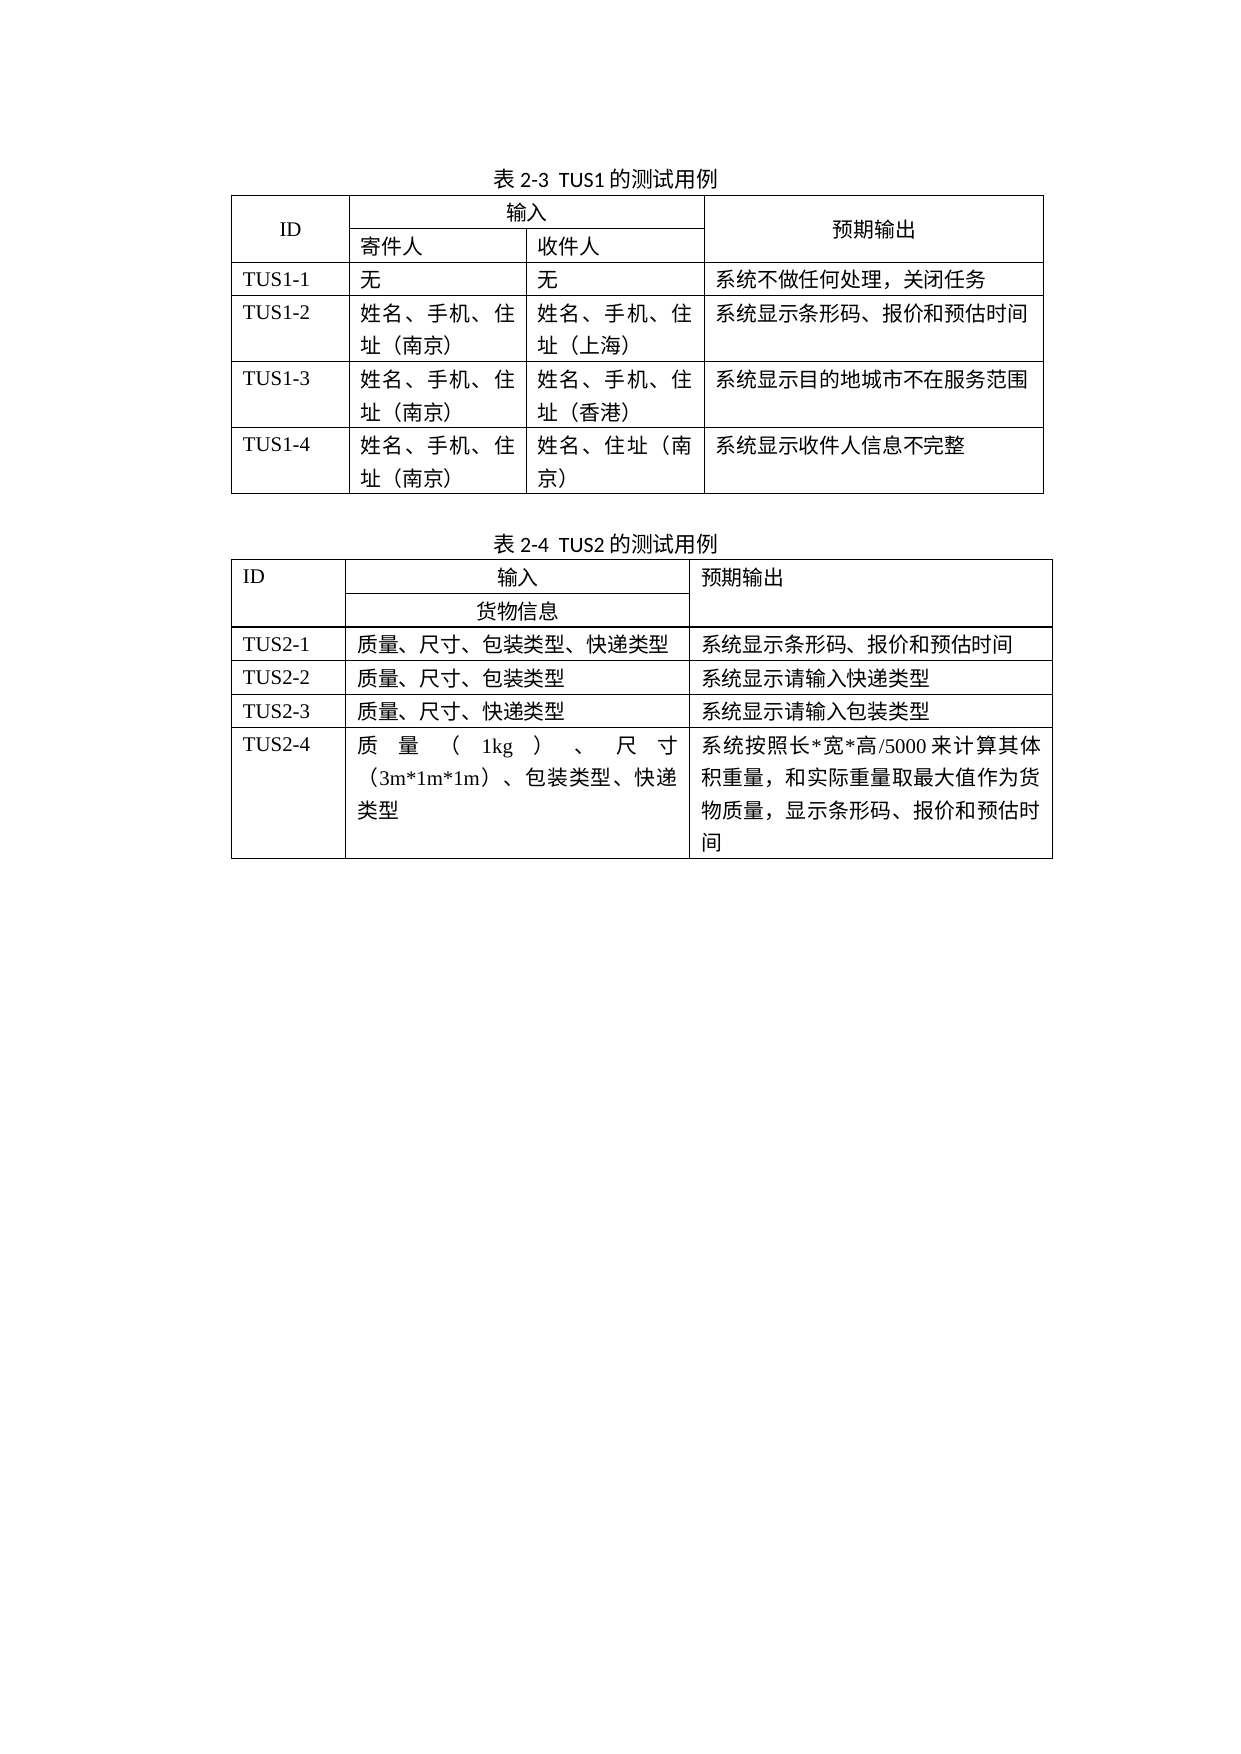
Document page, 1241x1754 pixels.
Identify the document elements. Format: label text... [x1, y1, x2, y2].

table_cell TUS2-1 [232, 628, 345, 660]
table_cell 姓名、手机、住址（香港） [527, 362, 704, 427]
table_cell 系统显示目的地城市不在服务范围 [705, 362, 1043, 427]
table_cell 系统显示收件人信息不完整 [705, 428, 1043, 493]
table_cell TUS2-4 [232, 728, 345, 858]
table_cell TUS1-2 [232, 296, 349, 361]
table_cell 系统显示请输入快递类型 [690, 661, 1052, 693]
table_cell 无 [527, 263, 704, 295]
table_header 输入 [350, 196, 704, 228]
table_header ID [232, 560, 345, 626]
table_cell TUS1-1 [232, 263, 349, 295]
text 表2-4 TUS2的测试用例 [450, 527, 1053, 559]
table_cell 质量、尺寸、快递类型 [346, 695, 689, 727]
table_cell TUS1-4 [232, 428, 349, 493]
table_cell 货物信息 [346, 594, 689, 626]
table_cell 姓名、手机、住址（上海） [527, 296, 704, 361]
table_cell 无 [350, 263, 526, 295]
table_cell 质量、尺寸、包装类型 [346, 661, 689, 693]
table_cell 质量（1kg）、尺寸（3m*1m*1m）、包装类型、快递类型 [346, 728, 689, 858]
table_cell 收件人 [527, 229, 704, 262]
table_header 预期输出 [705, 196, 1043, 262]
table_cell 姓名、手机、住址（南京） [350, 428, 526, 493]
table_cell TUS2-2 [232, 661, 345, 693]
table_header 预期输出 [690, 560, 1052, 626]
table_cell 寄件人 [350, 229, 526, 262]
table_header 输入 [346, 560, 689, 593]
table_cell 系统按照长*宽*高/5000来计算其体积重量，和实际重量取最大值作为货物质量，显示条形码、报价和预估时间 [690, 728, 1052, 858]
table_cell 姓名、住址（南京） [527, 428, 704, 493]
table_cell 系统显示条形码、报价和预估时间 [690, 628, 1052, 660]
text 表2-3 TUS1的测试用例 [450, 162, 1053, 194]
table_cell 系统不做任何处理，关闭任务 [705, 263, 1043, 295]
table_header ID [232, 196, 349, 262]
table_cell TUS2-3 [232, 695, 345, 727]
table_cell 系统显示请输入包装类型 [690, 695, 1052, 727]
table_cell TUS1-3 [232, 362, 349, 427]
table_cell 质量、尺寸、包装类型、快递类型 [346, 628, 689, 660]
table_cell 姓名、手机、住址（南京） [350, 362, 526, 427]
table_cell 姓名、手机、住址（南京） [350, 296, 526, 361]
table_cell 系统显示条形码、报价和预估时间 [705, 296, 1043, 361]
